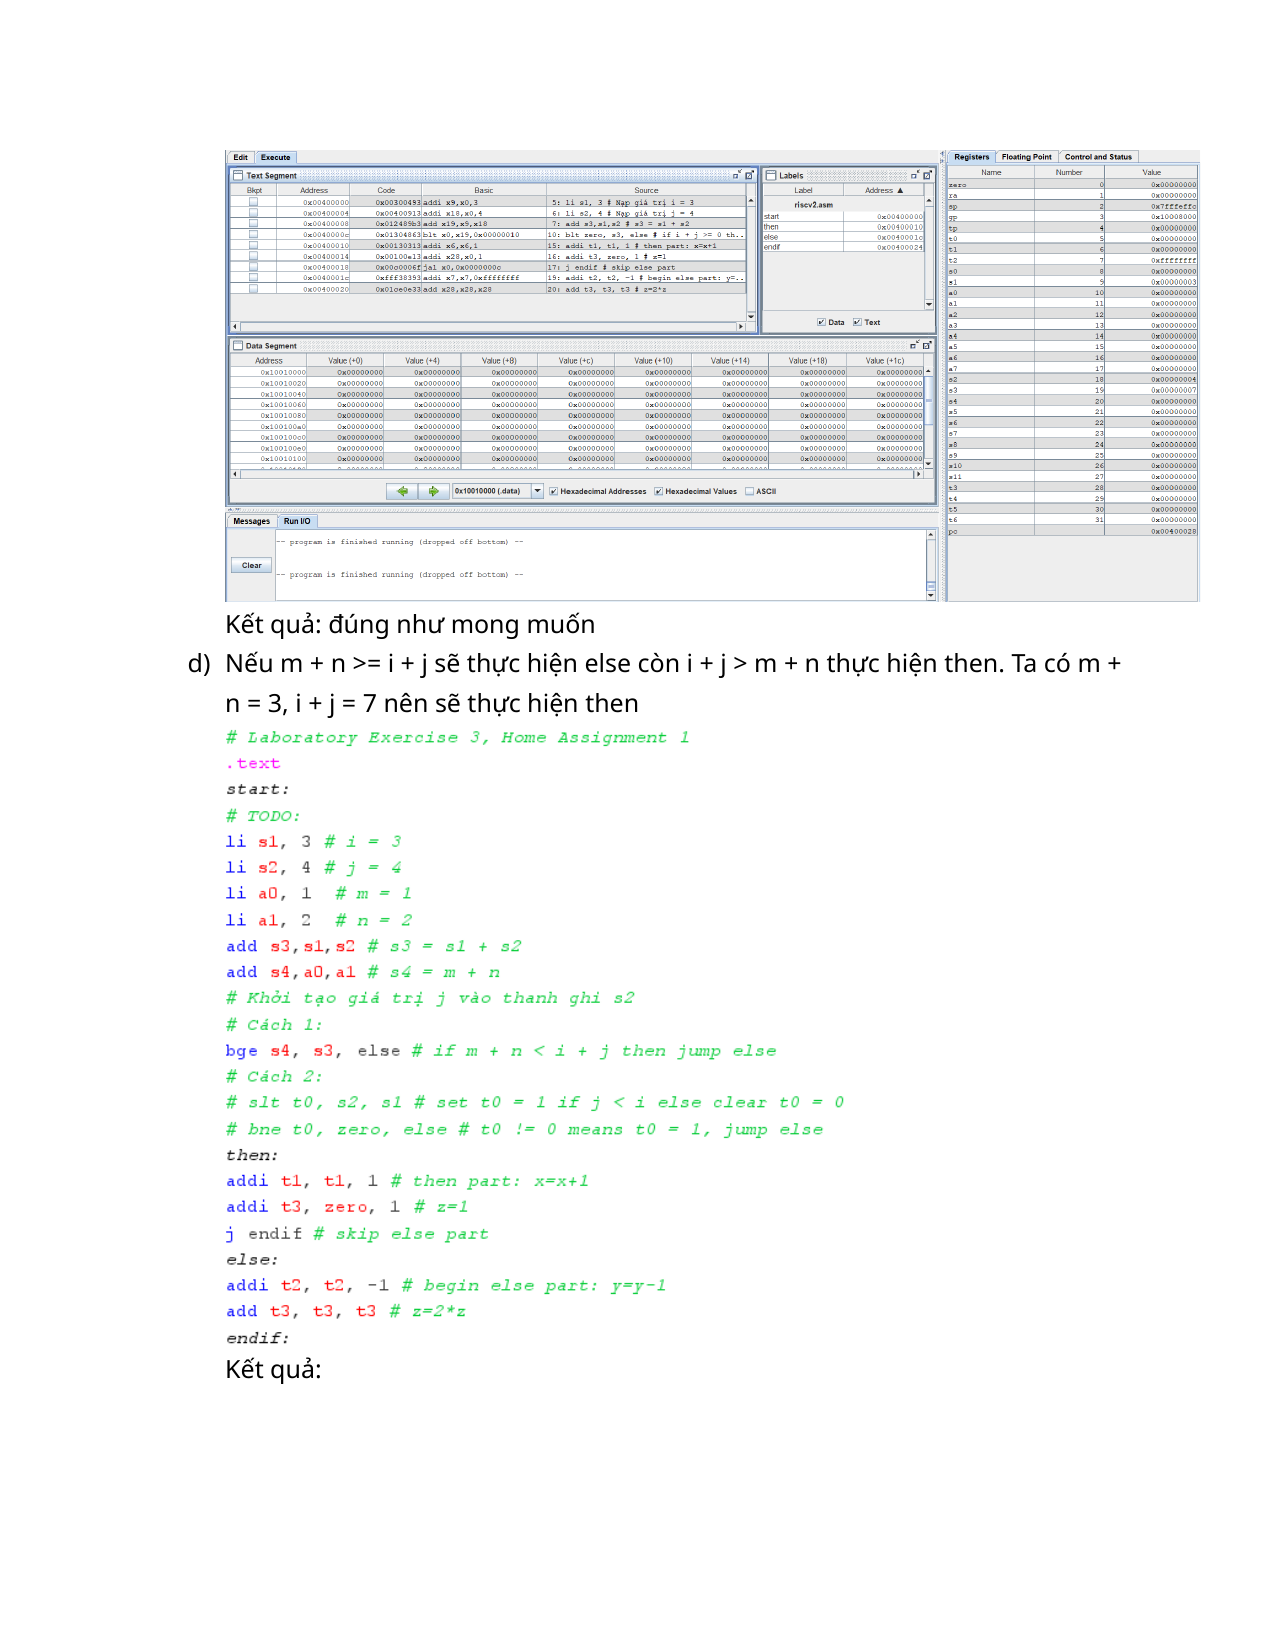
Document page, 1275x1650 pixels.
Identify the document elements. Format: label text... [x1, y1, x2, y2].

picture [225, 724, 1200, 1347]
list Kết quả: [225, 1352, 1125, 1386]
list Kết quả: đúng như mong muốn [225, 607, 1125, 641]
list Nếu m + n >= i + j sẽ thực hiện else còn i + j > m + n thực hiện then. Ta có m + n = 3, i + j = 7 nên sẽ thực hiện then [187, 646, 1125, 719]
picture [225, 150, 1200, 602]
